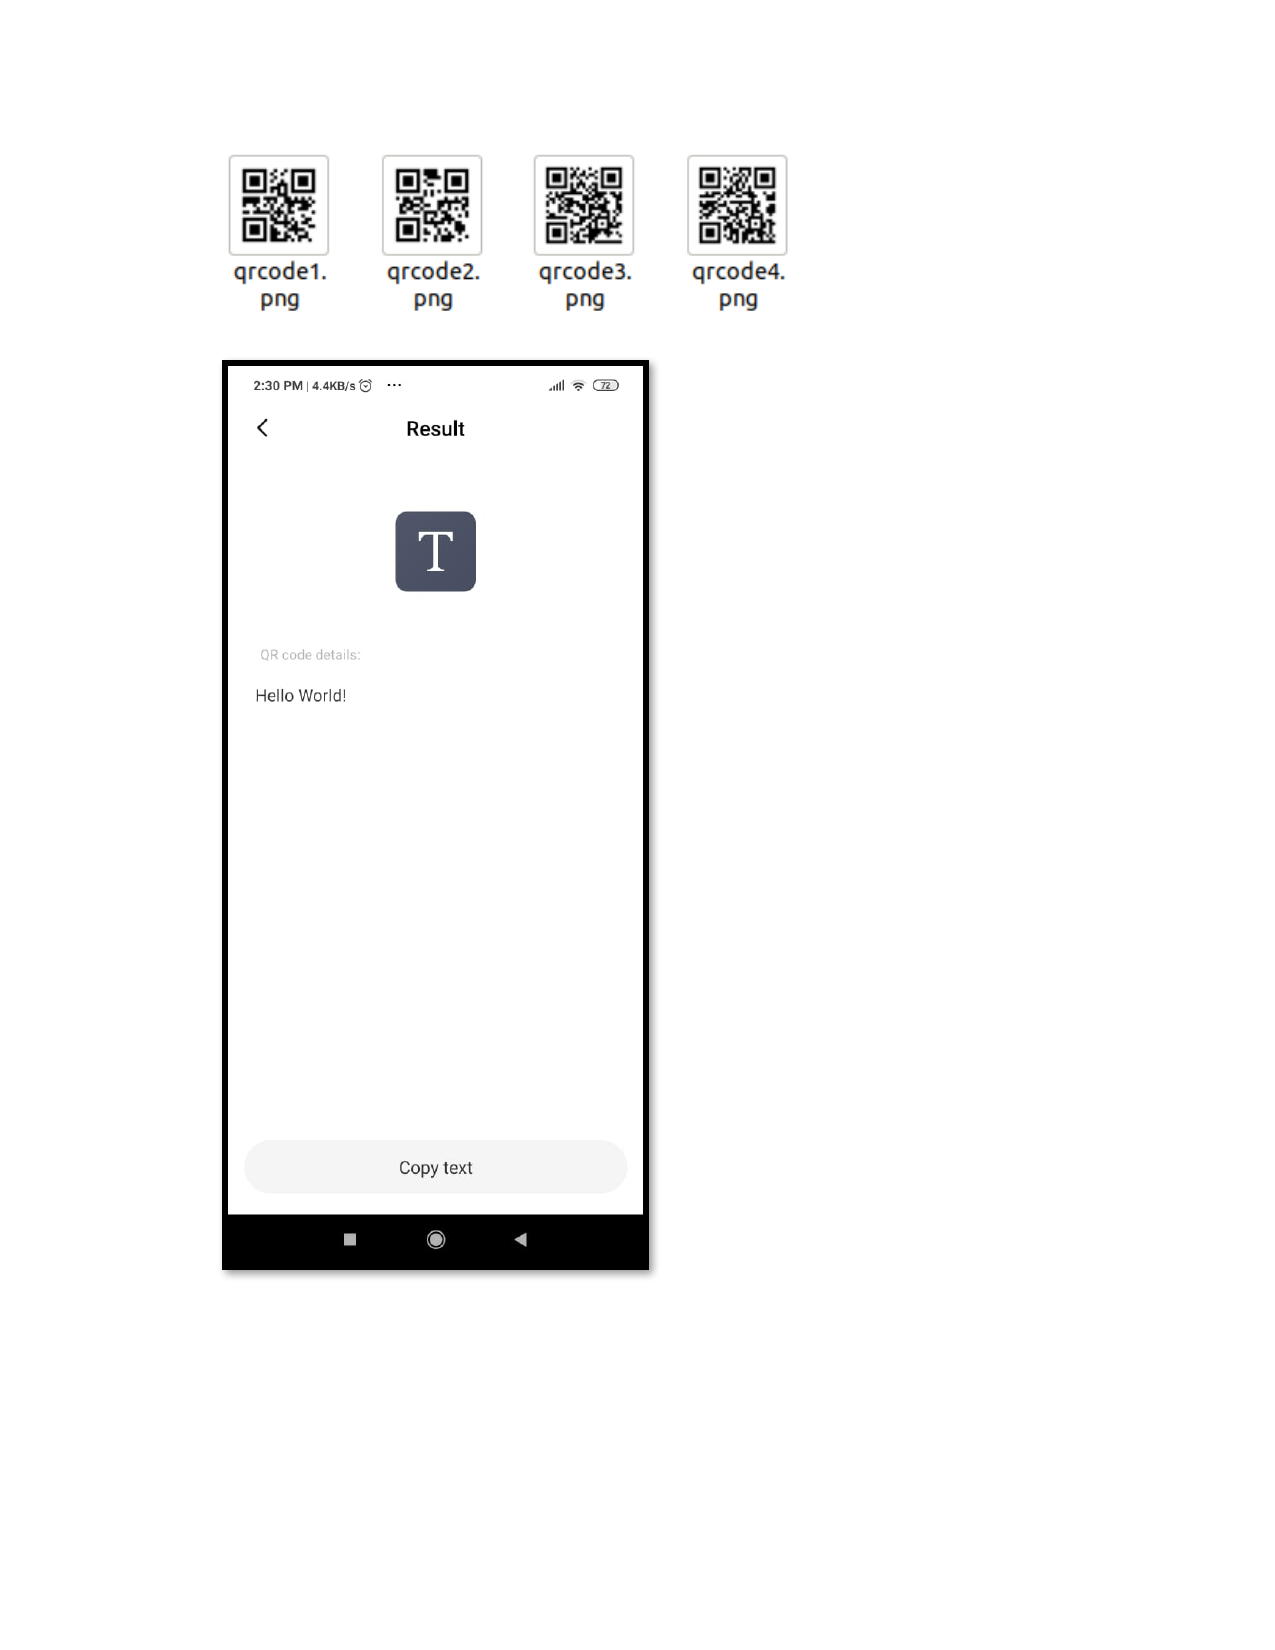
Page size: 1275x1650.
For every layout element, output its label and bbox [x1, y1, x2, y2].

picture [228, 366, 643, 1264]
picture [215, 150, 819, 333]
